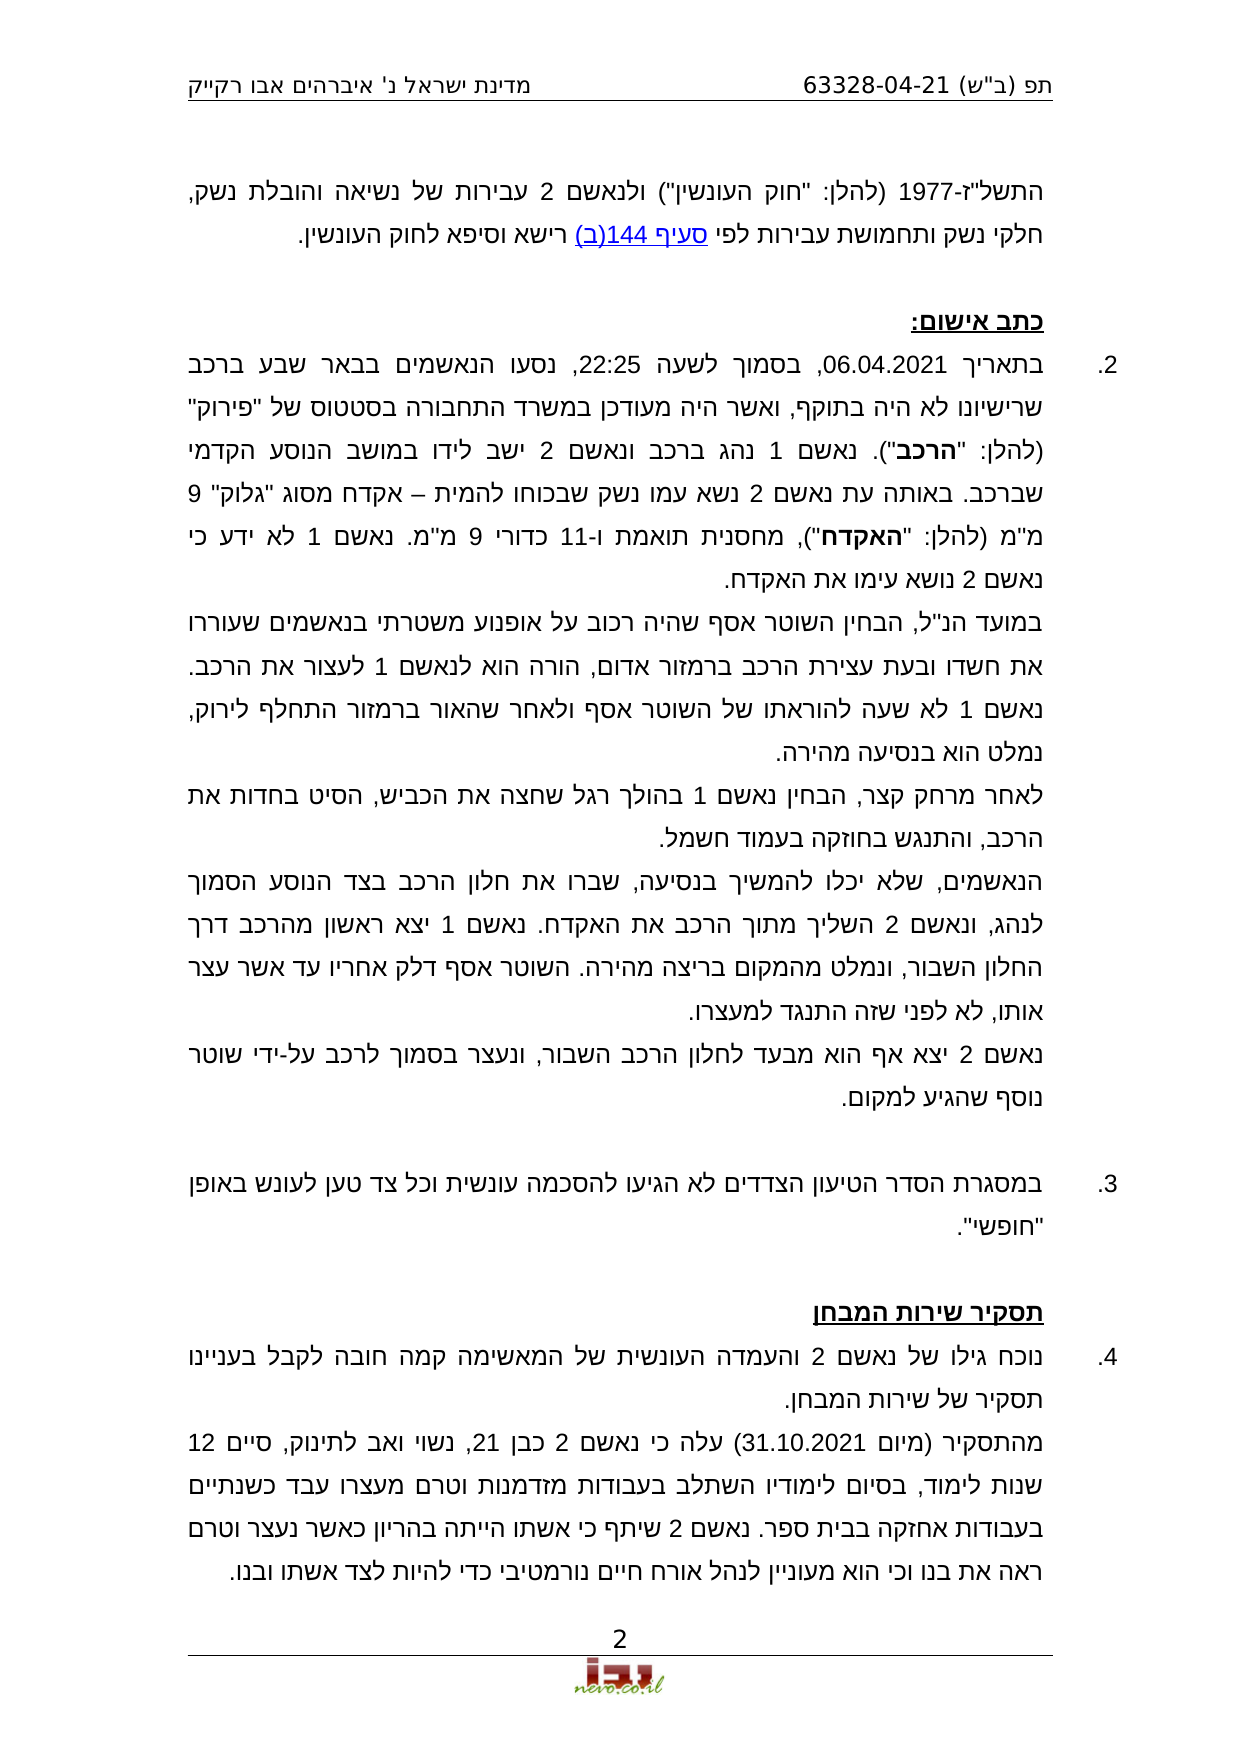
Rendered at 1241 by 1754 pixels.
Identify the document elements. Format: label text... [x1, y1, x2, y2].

text 4. נוכח גילו של נאשם 2 והעמדה העונשית של המאשימה קמה חובה לקבל בעניינו תסקיר של שירות המבחן. [187, 1342, 1118, 1413]
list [187, 177, 1118, 249]
text לאחר מרחק קצר, הבחין נאשם 1 בהולך רגל שחצה את הכביש, הסיט בחדות את הרכב, והתנגש בחוזקה בעמוד חשמל. [187, 781, 1118, 853]
text הנאשמים, שלא יכלו להמשיך בנסיעה, שברו את חלון הרכב בצד הנוסע הסמוך לנהג, ונאשם 2 השליך מתוך הרכב את האקדח. נאשם 1 יצא ראשון מהרכב דרך החלון השבור, ונמלט מהמקום בריצה מהירה. השוטר אסף דלק אחריו עד אשר עצר אותו, לא לפני שזה התנגד למעצרו. [187, 867, 1118, 1025]
text תסקיר שירות המבחן [187, 1298, 1118, 1327]
text 2. בתאריך 06.04.2021, בסמוך לשעה 22:25, נסעו הנאשמים בבאר שבע ברכב שרישיונו לא היה בתוקף, ואשר היה מעודכן במשרד התחבורה בסטטוס של "פירוק" (להלן: "הרכב"). נאשם 1 נהג ברכב ונאשם 2 ישב לידו במושב הנוסע הקדמי שברכב. באותה עת נאשם 2 נשא עמו נשק שבכוחו להמית – אקדח מסוג "גלוק" 9 מ''מ (להלן: "האקדח"), מחסנית תואמת ו-11 כדורי 9 מ''מ. נאשם 1 לא ידע כי נאשם 2 נושא עימו את האקדח. [187, 350, 1118, 594]
text כתב אישום: [187, 307, 1118, 335]
text במועד הנ''ל, הבחין השוטר אסף שהיה רכוב על אופנוע משטרתי בנאשמים שעוררו את חשדו ובעת עצירת הרכב ברמזור אדום, הורה הוא לנאשם 1 לעצור את הרכב. נאשם 1 לא שעה להוראתו של השוטר אסף ולאחר שהאור ברמזור התחלף לירוק, נמלט הוא בנסיעה מהירה. [187, 608, 1118, 767]
text 3. במסגרת הסדר הטיעון הצדדים לא הגיעו להסכמה עונשית וכל צד טען לעונש באופן "חופשי". [187, 1169, 1118, 1241]
text מהתסקיר (מיום 31.10.2021) עלה כי נאשם 2 כבן 21, נשוי ואב לתינוק, סיים 12 שנות לימוד, בסיום לימודיו השתלב בעבודות מזדמנות וטרם מעצרו עבד כשנתיים בעבודות אחזקה בבית ספר. נאשם 2 שיתף כי אשתו הייתה בהריון כאשר נעצר וטרם ראה את בנו וכי הוא מעוניין לנהל אורח חיים נורמטיבי כדי להיות לצד אשתו ובנו. [187, 1428, 1118, 1586]
picture [574, 1657, 666, 1695]
text נאשם 2 יצא אף הוא מבעד לחלון הרכב השבור, ונעצר בסמוך לרכב על-ידי שוטר נוסף שהגיע למקום. [187, 1040, 1118, 1112]
